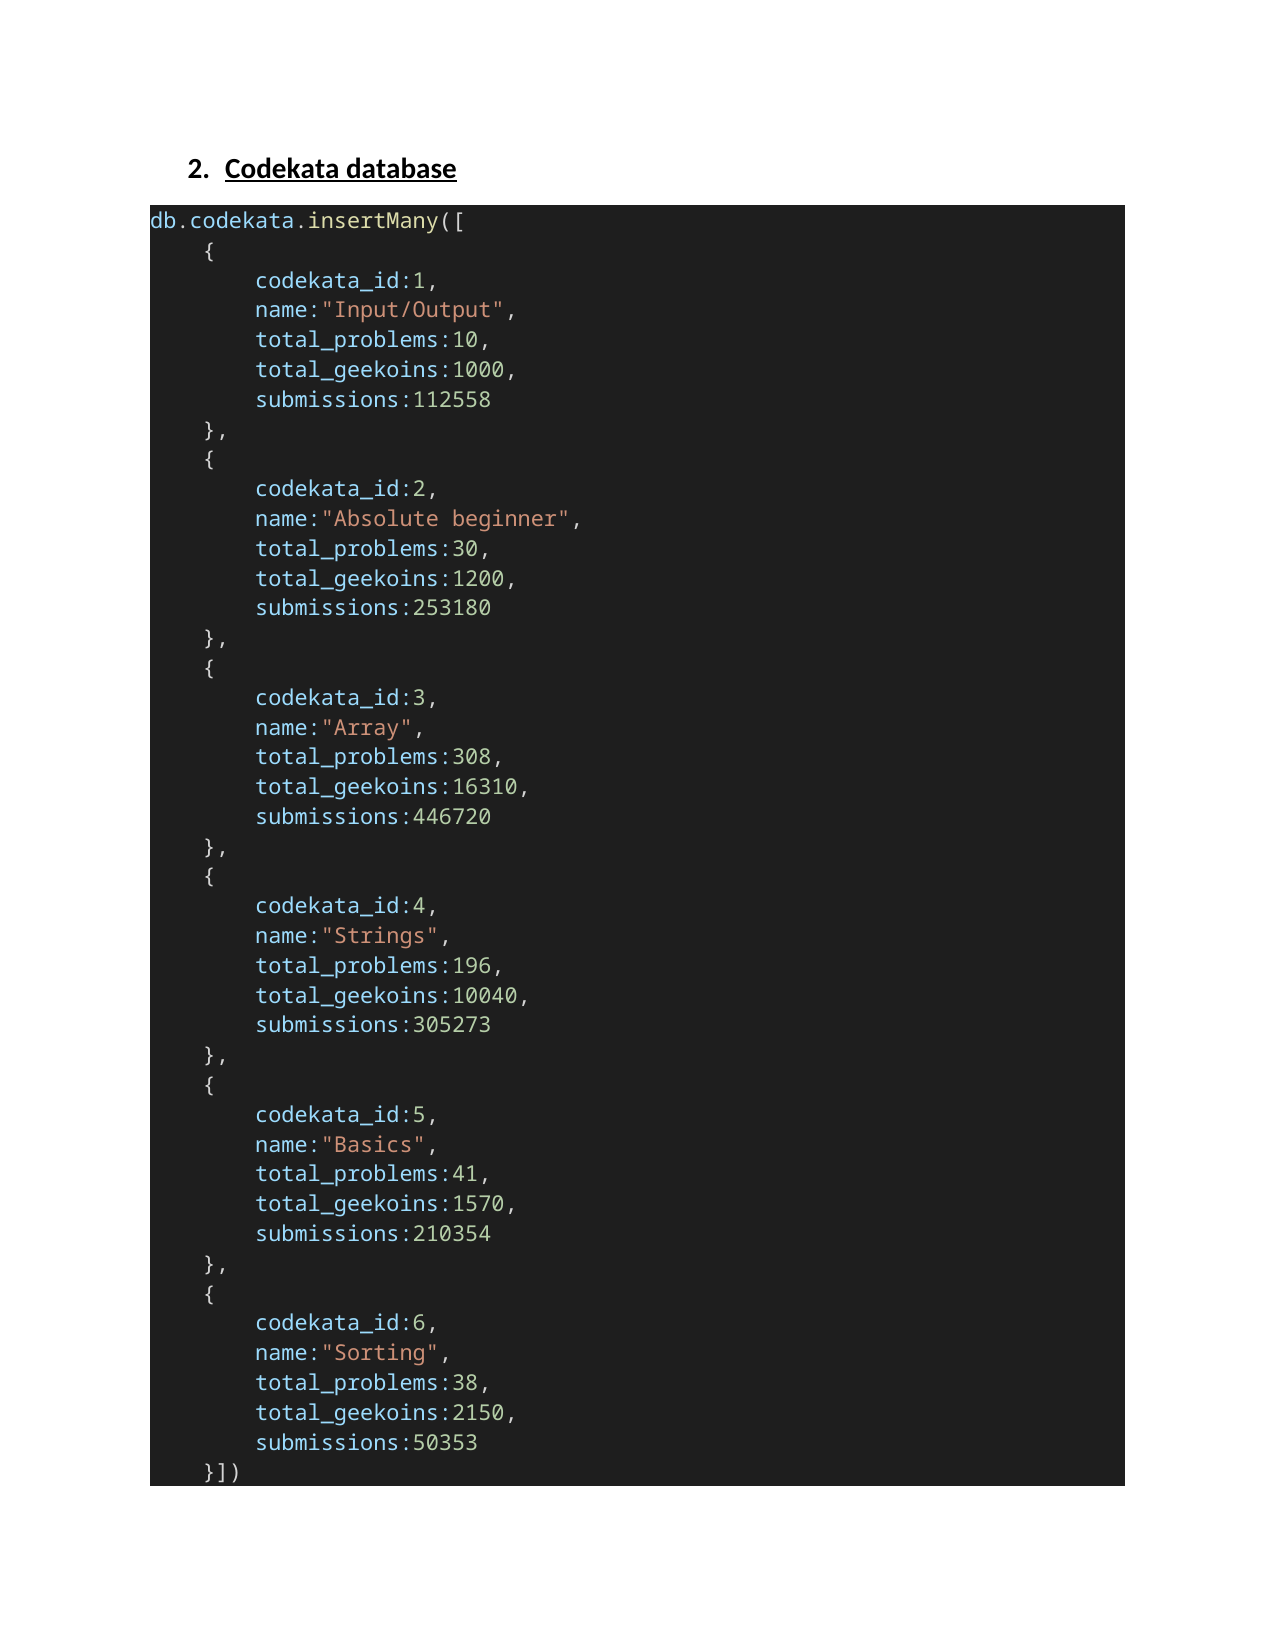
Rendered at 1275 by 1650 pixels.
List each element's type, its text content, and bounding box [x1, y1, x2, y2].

text { [150, 443, 1125, 473]
text codekata_id:2, [150, 473, 1125, 503]
text total_geekoins:2150, [150, 1397, 1125, 1427]
text name:"Array", [150, 712, 1125, 741]
text total_problems:10, [150, 324, 1125, 354]
text codekata_id:4, [150, 890, 1125, 920]
text total_problems:41, [150, 1158, 1125, 1188]
text submissions:446720 [150, 801, 1125, 831]
text name:"Input/Output", [150, 294, 1125, 324]
text }, [150, 831, 1125, 861]
text db.codekata.insertMany([ [150, 205, 1125, 235]
text submissions:112558 [150, 384, 1125, 414]
text { [150, 861, 1125, 890]
text name:"Absolute beginner", [150, 503, 1125, 533]
text total_problems:196, [150, 950, 1125, 980]
text submissions:50353 [150, 1427, 1125, 1456]
text total_geekoins:10040, [150, 980, 1125, 1009]
text total_geekoins:1200, [150, 563, 1125, 592]
text total_geekoins:16310, [150, 771, 1125, 801]
text { [150, 1069, 1125, 1099]
text }, [150, 414, 1125, 443]
text total_problems:38, [150, 1367, 1125, 1397]
text submissions:305273 [150, 1009, 1125, 1039]
text codekata_id:5, [150, 1099, 1125, 1129]
text codekata_id:6, [150, 1307, 1125, 1337]
text codekata_id:3, [150, 682, 1125, 712]
text { [150, 1278, 1125, 1307]
text submissions:253180 [150, 592, 1125, 622]
text total_geekoins:1000, [150, 354, 1125, 384]
text name:"Strings", [150, 920, 1125, 950]
list Codekata database [187, 150, 1125, 186]
text name:"Sorting", [150, 1337, 1125, 1367]
text total_problems:30, [150, 533, 1125, 563]
text }]) [150, 1456, 1125, 1486]
text total_geekoins:1570, [150, 1188, 1125, 1218]
text total_problems:308, [150, 741, 1125, 771]
text }, [150, 1039, 1125, 1069]
text { [150, 652, 1125, 682]
text }, [150, 622, 1125, 652]
text { [150, 235, 1125, 265]
text codekata_id:1, [150, 265, 1125, 294]
text }, [150, 1248, 1125, 1278]
text submissions:210354 [150, 1218, 1125, 1248]
text name:"Basics", [150, 1129, 1125, 1158]
